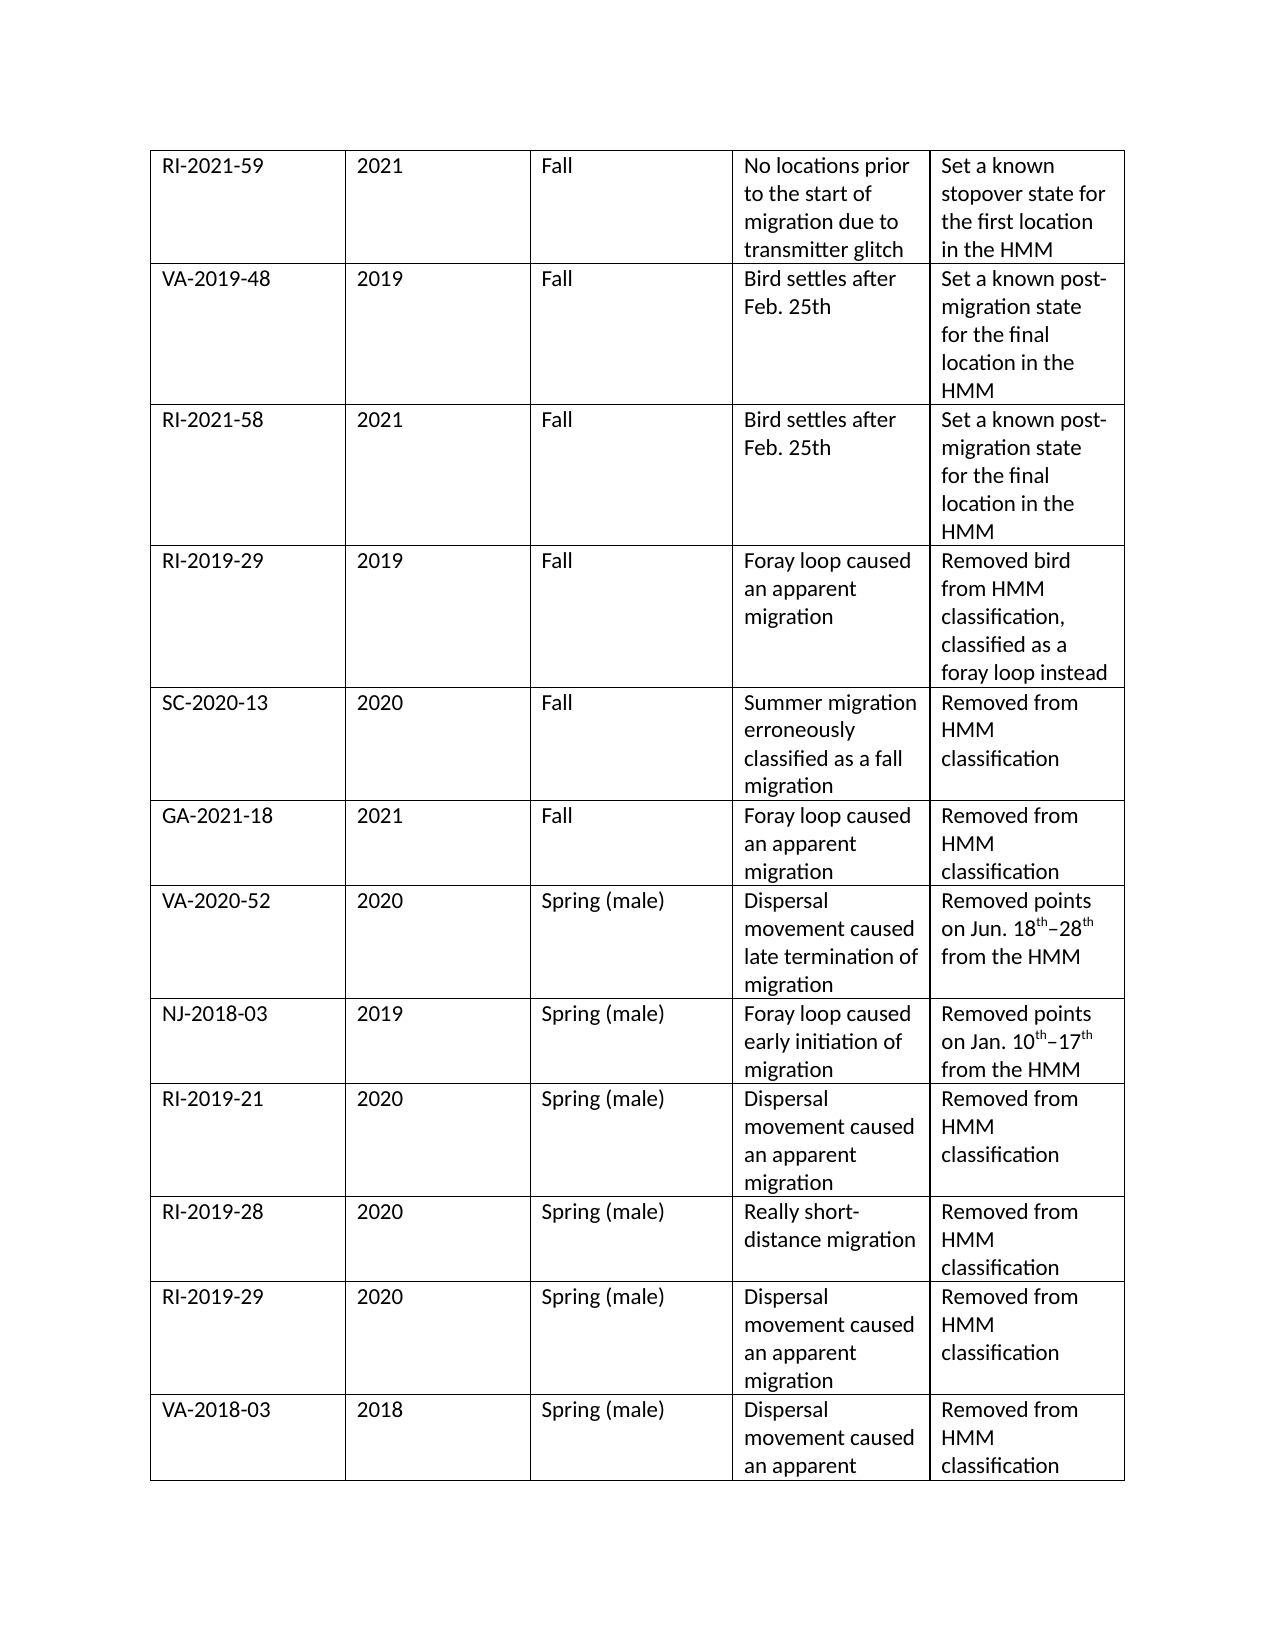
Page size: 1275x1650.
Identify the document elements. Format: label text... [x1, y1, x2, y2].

table_cell Fall [531, 546, 732, 687]
table_cell Dispersal movement caused an apparent migration [733, 1084, 929, 1196]
table_cell Removed from HMM classification [931, 1197, 1124, 1281]
table_cell Foray loop caused an apparent migration [733, 801, 929, 885]
table_cell RI-2019-28 [151, 1197, 345, 1281]
table_cell Spring (male) [531, 1395, 732, 1479]
table_cell 2019 [346, 999, 530, 1083]
table_cell Removed from HMM classification [931, 801, 1124, 885]
table_cell 2020 [346, 886, 530, 998]
table_cell RI-2019-29 [151, 1282, 345, 1394]
table_cell VA-2019-48 [151, 264, 345, 404]
table_cell Spring (male) [531, 1197, 732, 1281]
table_cell Set a known post-migration state for the final location in the HMM [931, 405, 1124, 545]
table_cell 2020 [346, 1197, 530, 1281]
table_cell Foray loop caused an apparent migration [733, 546, 929, 687]
table_cell Spring (male) [531, 1282, 732, 1394]
table_cell Set a known stopover state for the first location in the HMM [931, 151, 1124, 263]
table_cell Spring (male) [531, 999, 732, 1083]
table_cell 2020 [346, 1282, 530, 1394]
table_cell 2019 [346, 546, 530, 687]
table_cell Fall [531, 405, 732, 545]
table_cell Fall [531, 688, 732, 800]
table_cell 2021 [346, 801, 530, 885]
table_cell Removed points on Jan. 10th–17th from the HMM [931, 999, 1124, 1083]
table_cell Spring (male) [531, 886, 732, 998]
table_cell GA-2021-18 [151, 801, 345, 885]
table_cell 2020 [346, 1084, 530, 1196]
table_cell RI-2021-59 [151, 151, 345, 263]
table_cell Foray loop caused early initiation of migration [733, 999, 929, 1083]
table_cell VA-2020-52 [151, 886, 345, 998]
table_cell Summer migration erroneously classified as a fall migration [733, 688, 929, 800]
table_cell Removed from HMM classification [931, 1282, 1124, 1394]
table_cell Dispersal movement caused an apparent migration [733, 1282, 929, 1394]
table_cell 2021 [346, 405, 530, 545]
table_cell Really short-distance migration [733, 1197, 929, 1281]
table_cell VA-2018-03 [151, 1395, 345, 1479]
table_cell SC-2020-13 [151, 688, 345, 800]
table_cell Dispersal movement caused an apparent migration [733, 1395, 929, 1479]
table_cell 2021 [346, 151, 530, 263]
table_cell 2020 [346, 688, 530, 800]
table_cell Removed from HMM classification [931, 688, 1124, 800]
table_cell Bird settles after Feb. 25th [733, 405, 929, 545]
table_cell Removed bird from HMM classification, classified as a foray loop instead [931, 546, 1124, 687]
table_cell Fall [531, 264, 732, 404]
table_cell Spring (male) [531, 1084, 732, 1196]
table_cell 2018 [346, 1395, 530, 1479]
table_cell NJ-2018-03 [151, 999, 345, 1083]
table_cell Set a known post-migration state for the final location in the HMM [931, 264, 1124, 404]
table_cell RI-2019-21 [151, 1084, 345, 1196]
table_cell Removed points on Jun. 18th–28th from the HMM [931, 886, 1124, 998]
table_cell Fall [531, 151, 732, 263]
table_cell Dispersal movement caused late termination of migration [733, 886, 929, 998]
table_cell Removed from HMM classification [931, 1395, 1124, 1479]
table_cell RI-2021-58 [151, 405, 345, 545]
table_cell Fall [531, 801, 732, 885]
table_cell Bird settles after Feb. 25th [733, 264, 929, 404]
table_cell No locations prior to the start of migration due to transmitter glitch [733, 151, 929, 263]
table_cell RI-2019-29 [151, 546, 345, 687]
table_cell 2019 [346, 264, 530, 404]
table_cell Removed from HMM classification [931, 1084, 1124, 1196]
